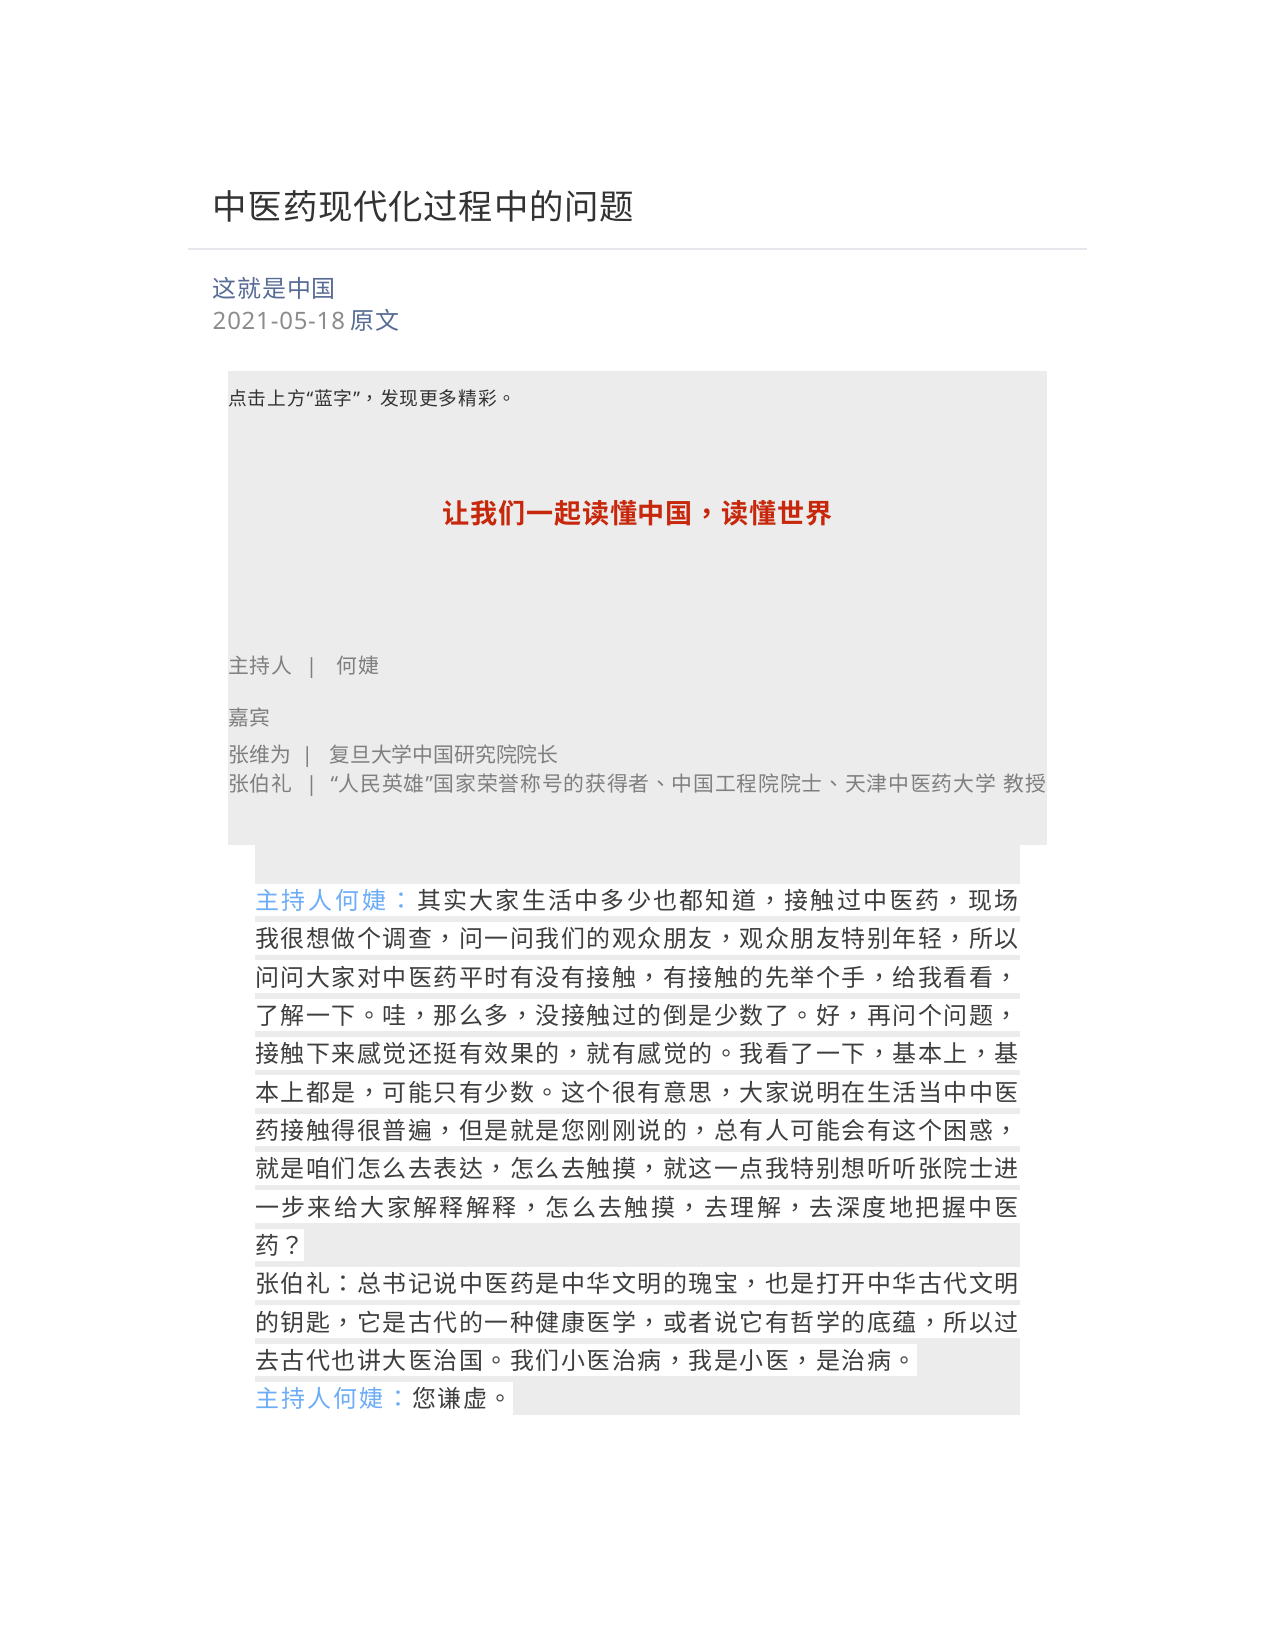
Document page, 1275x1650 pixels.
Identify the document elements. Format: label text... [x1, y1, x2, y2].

list 这就是中国 [212, 272, 1062, 304]
text 主持人何婕：您谦虚。 [255, 1376, 1020, 1415]
text 张伯礼：总书记说中医药是中华文明的瑰宝，也是打开中华古代文明的钥匙，它是古代的一种健康医学，或者说它有哲学的底蕴，所以过去古代也讲大医治国。我们小医治病，我是小医，是治病。 [255, 1338, 1020, 1376]
text 张维为 | 复旦大学中国研究院院长 [228, 731, 1047, 769]
text 主持人 | 何婕 [228, 651, 1047, 679]
text 张伯礼 | “人民英雄”国家荣誉称号的获得者、中国工程院院士、天津中医药大学 教授 [228, 769, 1047, 797]
text 点击上方“蓝字”，发现更多精彩。 [228, 371, 1047, 411]
text 2021-05-18原文 [212, 304, 1062, 337]
title 中医药现代化过程中的问题 [187, 150, 1087, 250]
text 让我们一起读懂中国，读懂世界 [228, 491, 1047, 531]
text 嘉宾 [228, 694, 1047, 731]
